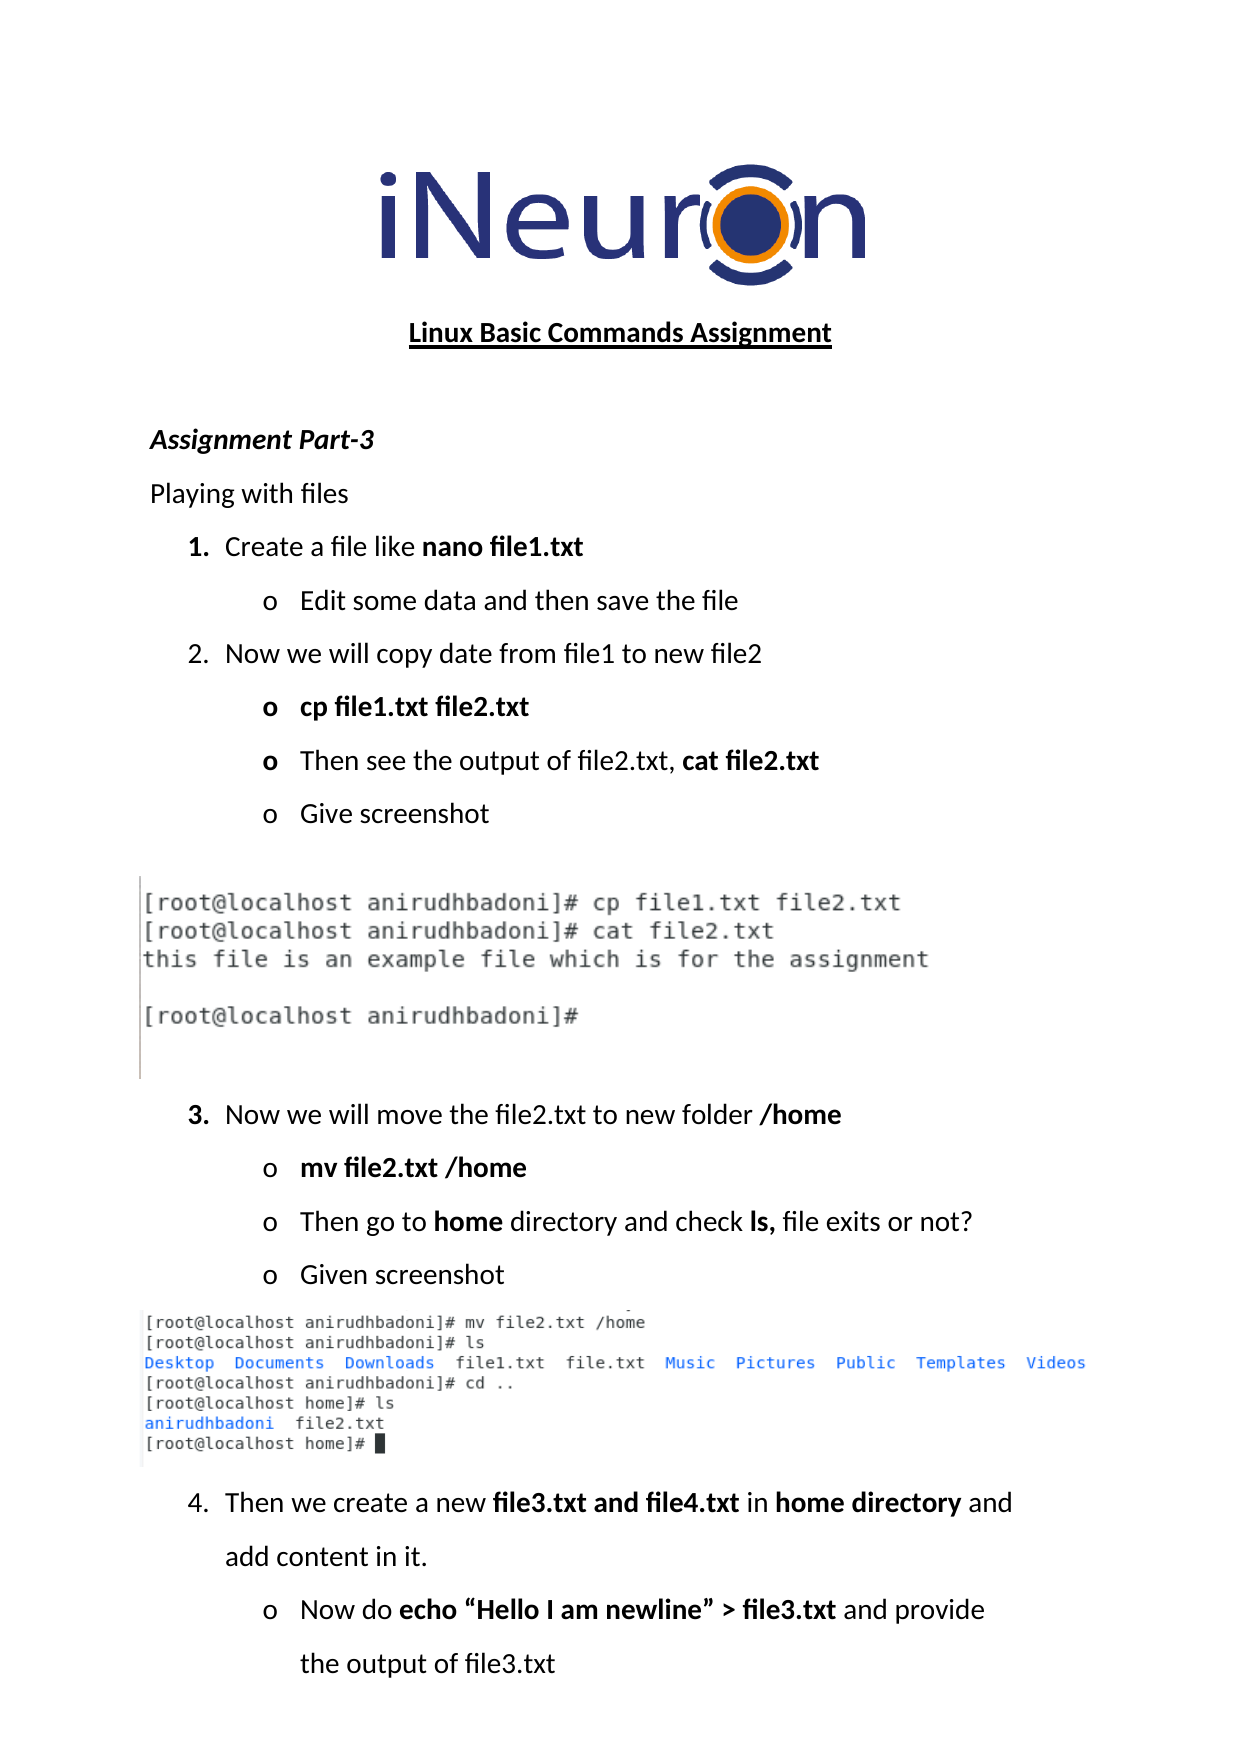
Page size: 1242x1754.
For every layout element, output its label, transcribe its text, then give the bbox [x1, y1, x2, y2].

list Then we create a new file3.txt and file4.txt in home directory and add content in it. [187, 1484, 1061, 1574]
picture [139, 876, 1085, 1079]
subtitle o cp file1.txt file2.txt [262, 688, 1102, 724]
picture [139, 1310, 1101, 1467]
list Then go to home directory and check ls, file exits or not? [262, 1203, 1102, 1239]
subtitle Linux Basic Commands Assignment [407, 314, 833, 350]
list Given screenshot [262, 1256, 1102, 1292]
subtitle mv file2.txt /home [262, 1149, 1102, 1185]
list Now we will copy date from file1 to new file2 [187, 635, 1102, 671]
list Then see the output of file2.txt, cat file2.txt [262, 742, 1102, 778]
text o Edit some data and then save the file [262, 582, 1102, 617]
list Give screenshot [262, 795, 1102, 831]
list Create a file like nano file1.txt [187, 528, 1102, 564]
list Now do echo “Hello I am newline” > file3.txt and provide the output of file3.txt [262, 1591, 1030, 1681]
list Now we will move the file2.txt to new folder /home [187, 1096, 1102, 1132]
text Assignment Part-3 [150, 421, 1102, 457]
text Playing with files [150, 475, 1102, 510]
picture [370, 152, 875, 290]
